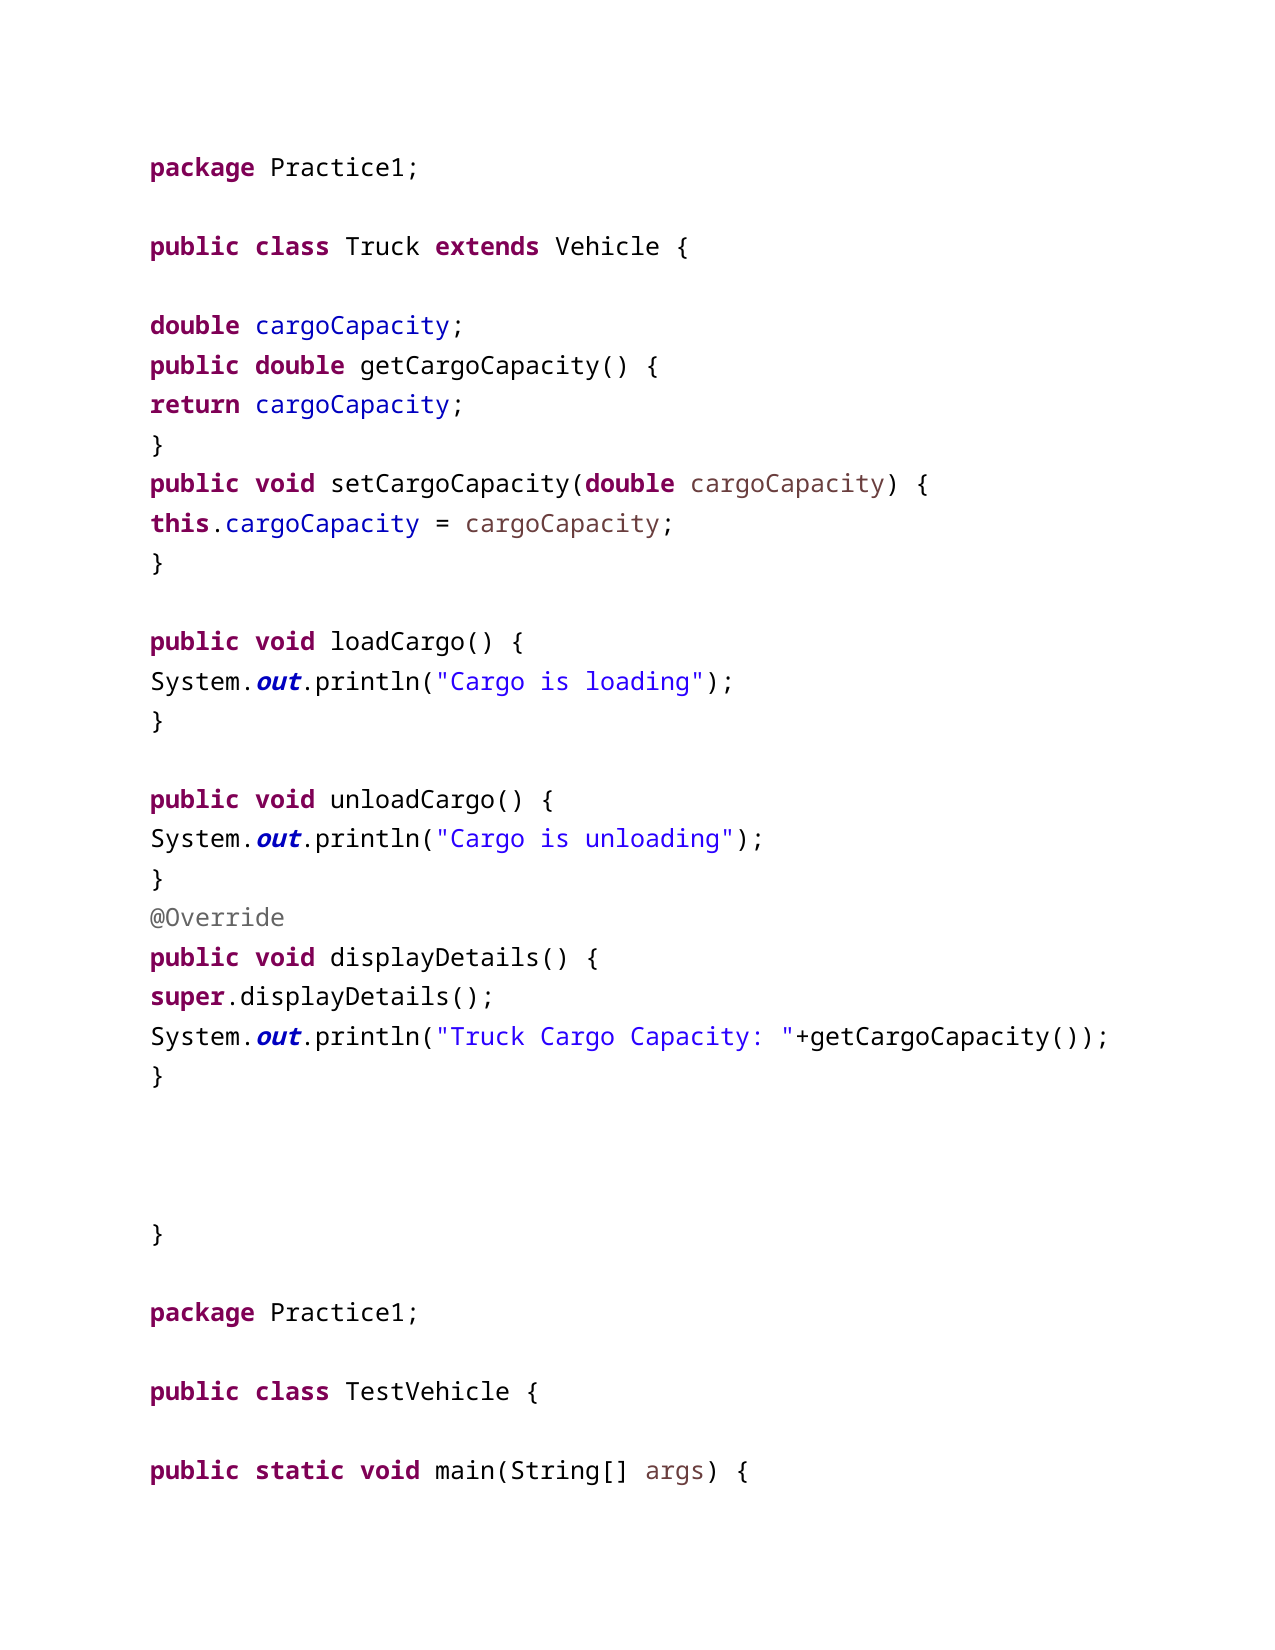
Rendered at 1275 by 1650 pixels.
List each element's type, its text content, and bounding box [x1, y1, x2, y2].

text System.out.println("Cargo is loading"); [150, 663, 1125, 697]
text public double getCargoCapacity() { [150, 347, 1125, 381]
text double cargoCapacity; [150, 308, 1125, 342]
text public class TestVehicle { [150, 1374, 1125, 1408]
text System.out.println("Truck Cargo Capacity: "+getCargoCapacity()); [150, 1018, 1125, 1053]
text } [150, 703, 1125, 737]
text package Practice1; [150, 150, 1125, 184]
text } [150, 1058, 1125, 1092]
text return cargoCapacity; [150, 387, 1125, 421]
text } [150, 545, 1125, 579]
text package Practice1; [150, 1295, 1125, 1329]
text public void loadCargo() { [150, 624, 1125, 658]
text public class Truck extends Vehicle { [150, 229, 1125, 263]
text public void setCargoCapacity(double cargoCapacity) { [150, 466, 1125, 500]
text @Override [150, 900, 1125, 934]
text } [150, 426, 1125, 460]
text this.cargoCapacity = cargoCapacity; [150, 505, 1125, 539]
text public static void main(String[] args) { [150, 1453, 1125, 1487]
text super.displayDetails(); [150, 979, 1125, 1013]
text public void unloadCargo() { [150, 782, 1125, 816]
text System.out.println("Cargo is unloading"); [150, 821, 1125, 855]
text } [150, 861, 1125, 895]
text public void displayDetails() { [150, 939, 1125, 974]
text } [150, 1216, 1125, 1250]
